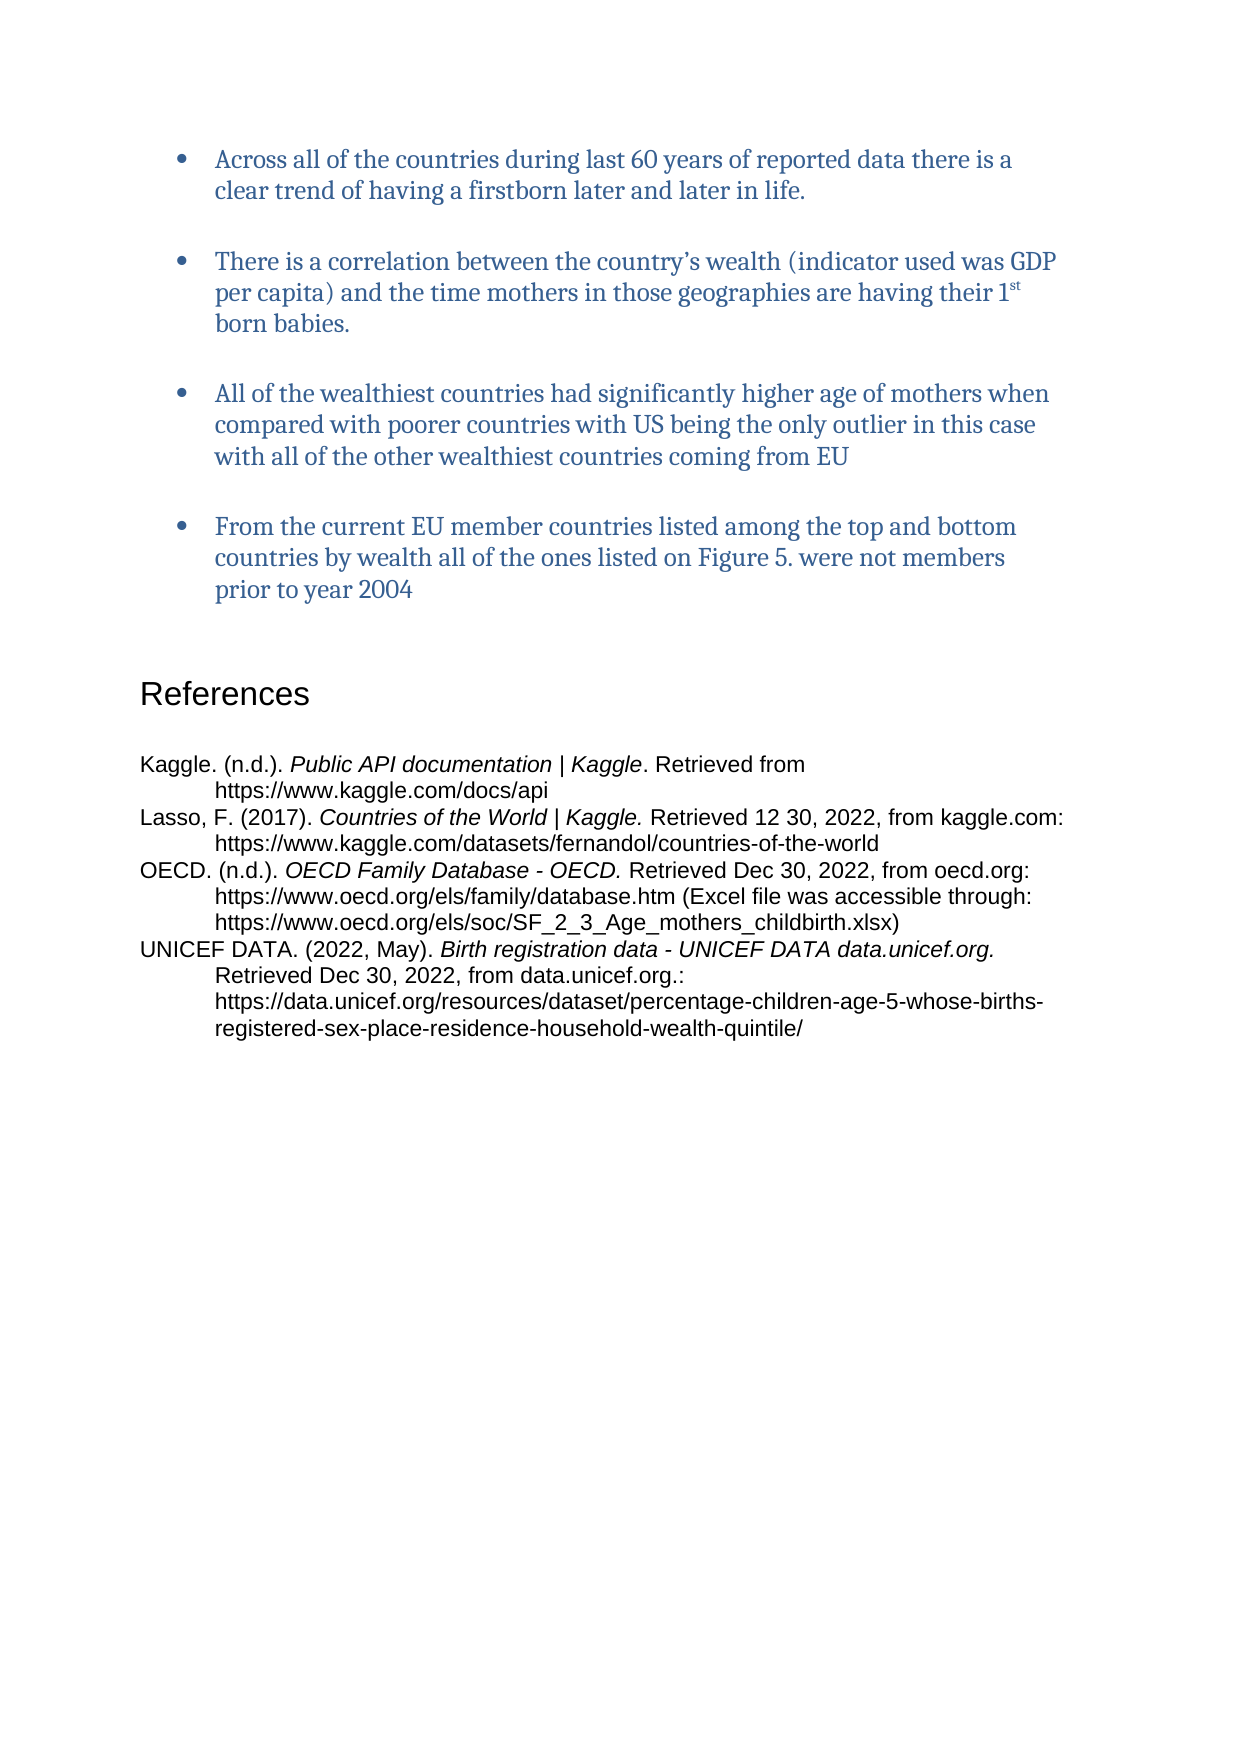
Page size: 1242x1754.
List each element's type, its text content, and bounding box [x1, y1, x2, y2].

subtitle There is a correlation between the country’s wealth (indicator used was GDP per capita) and the time mothers in those geographies are having their 1st born babies. [177, 246, 1067, 339]
subtitle References [139, 674, 1067, 713]
subtitle All of the wealthiest countries had significantly higher age of mothers when compared with poorer countries with US being the only outlier in this case with all of the other wealthiest countries coming from EU [177, 378, 1067, 472]
subtitle Across all of the countries during last 60 years of reported data there is a clear trend of having a firstborn later and later in life. [177, 144, 1067, 206]
subtitle From the current EU member countries listed among the top and bottom countries by wealth all of the ones listed on Figure 5. were not members prior to year 2004 [177, 511, 1067, 605]
